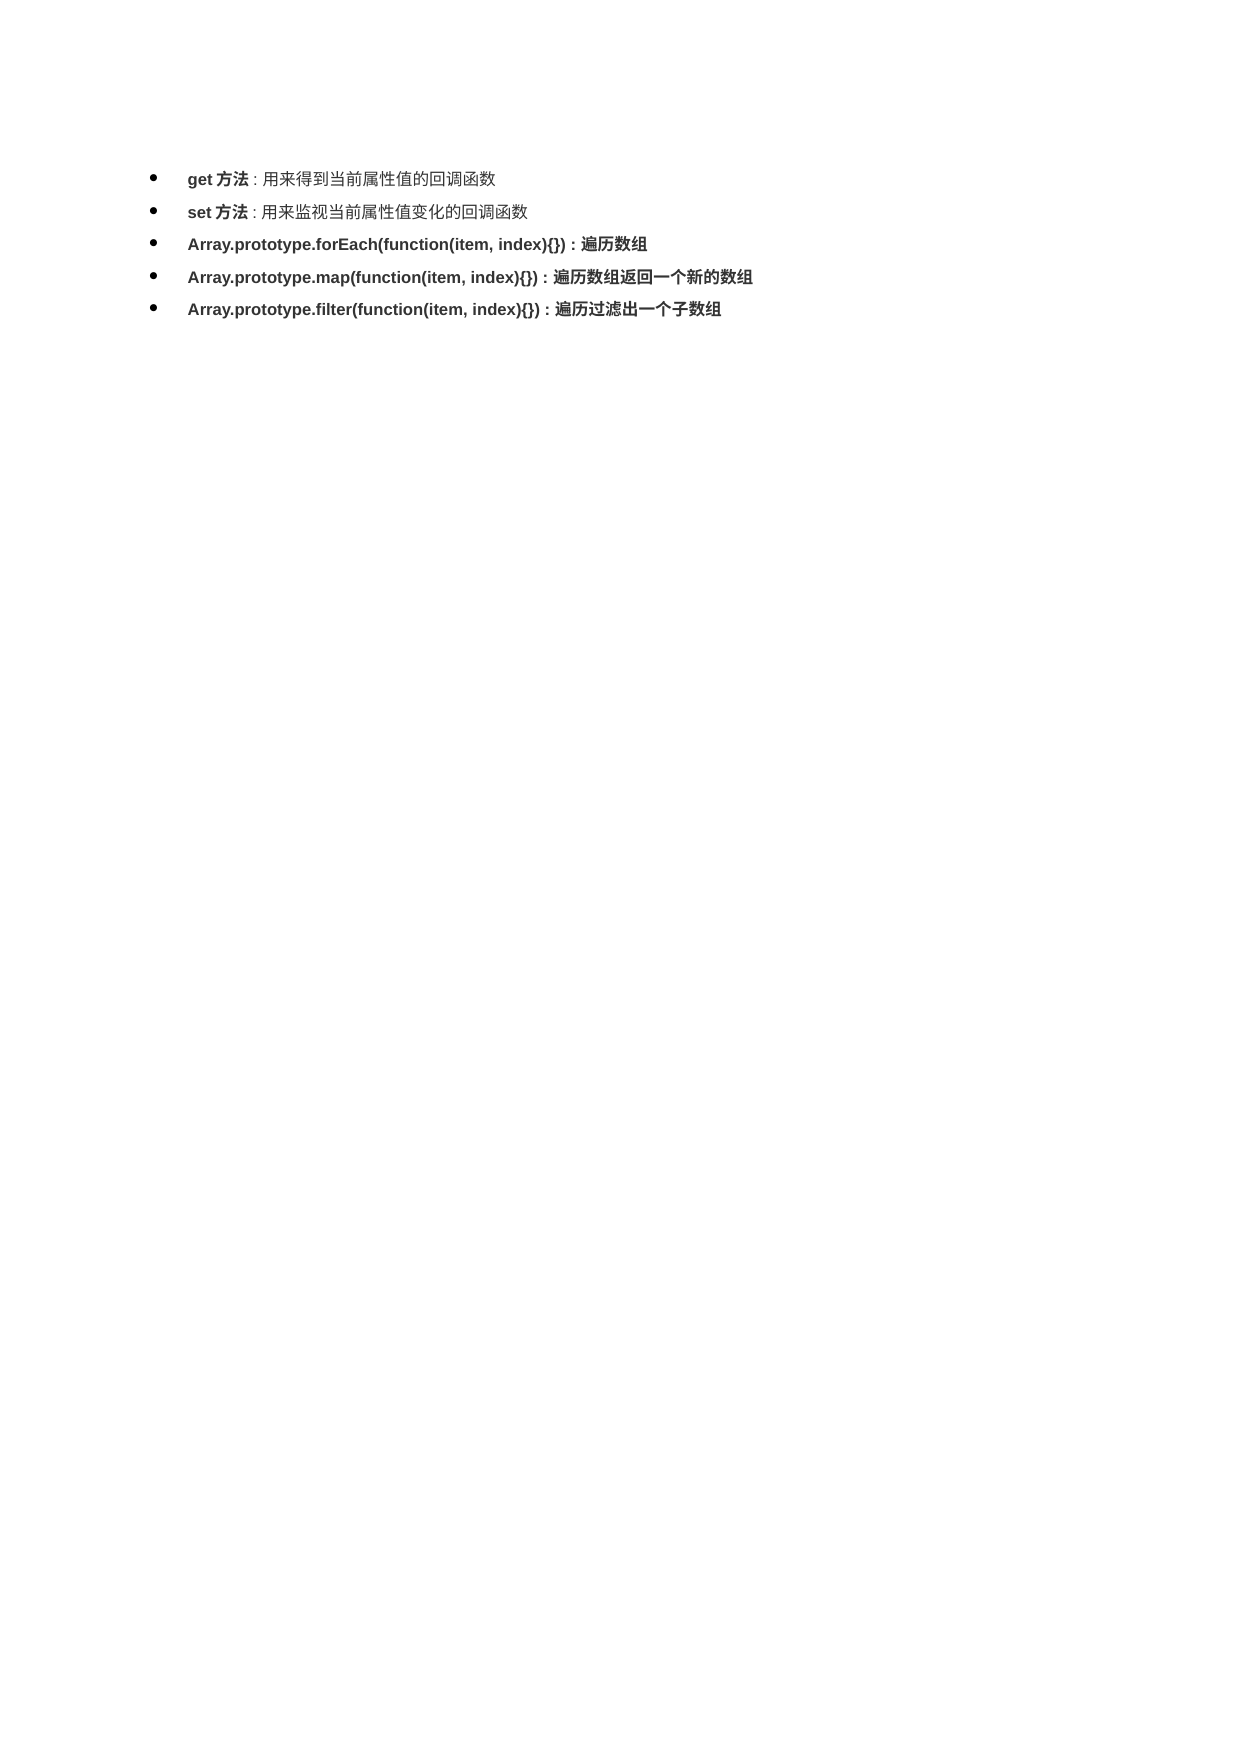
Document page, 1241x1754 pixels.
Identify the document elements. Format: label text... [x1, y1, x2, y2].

list Array.prototype.forEach(function(item, index){}) : 遍历数组 [150, 227, 1053, 259]
list Array.prototype.filter(function(item, index){}) : 遍历过滤出一个子数组 [150, 292, 1053, 324]
list get方法 : 用来得到当前属性值的回调函数 [150, 162, 1053, 194]
list set方法 : 用来监视当前属性值变化的回调函数 [150, 194, 1053, 227]
list Array.prototype.map(function(item, index){}) : 遍历数组返回一个新的数组 [150, 259, 1053, 292]
